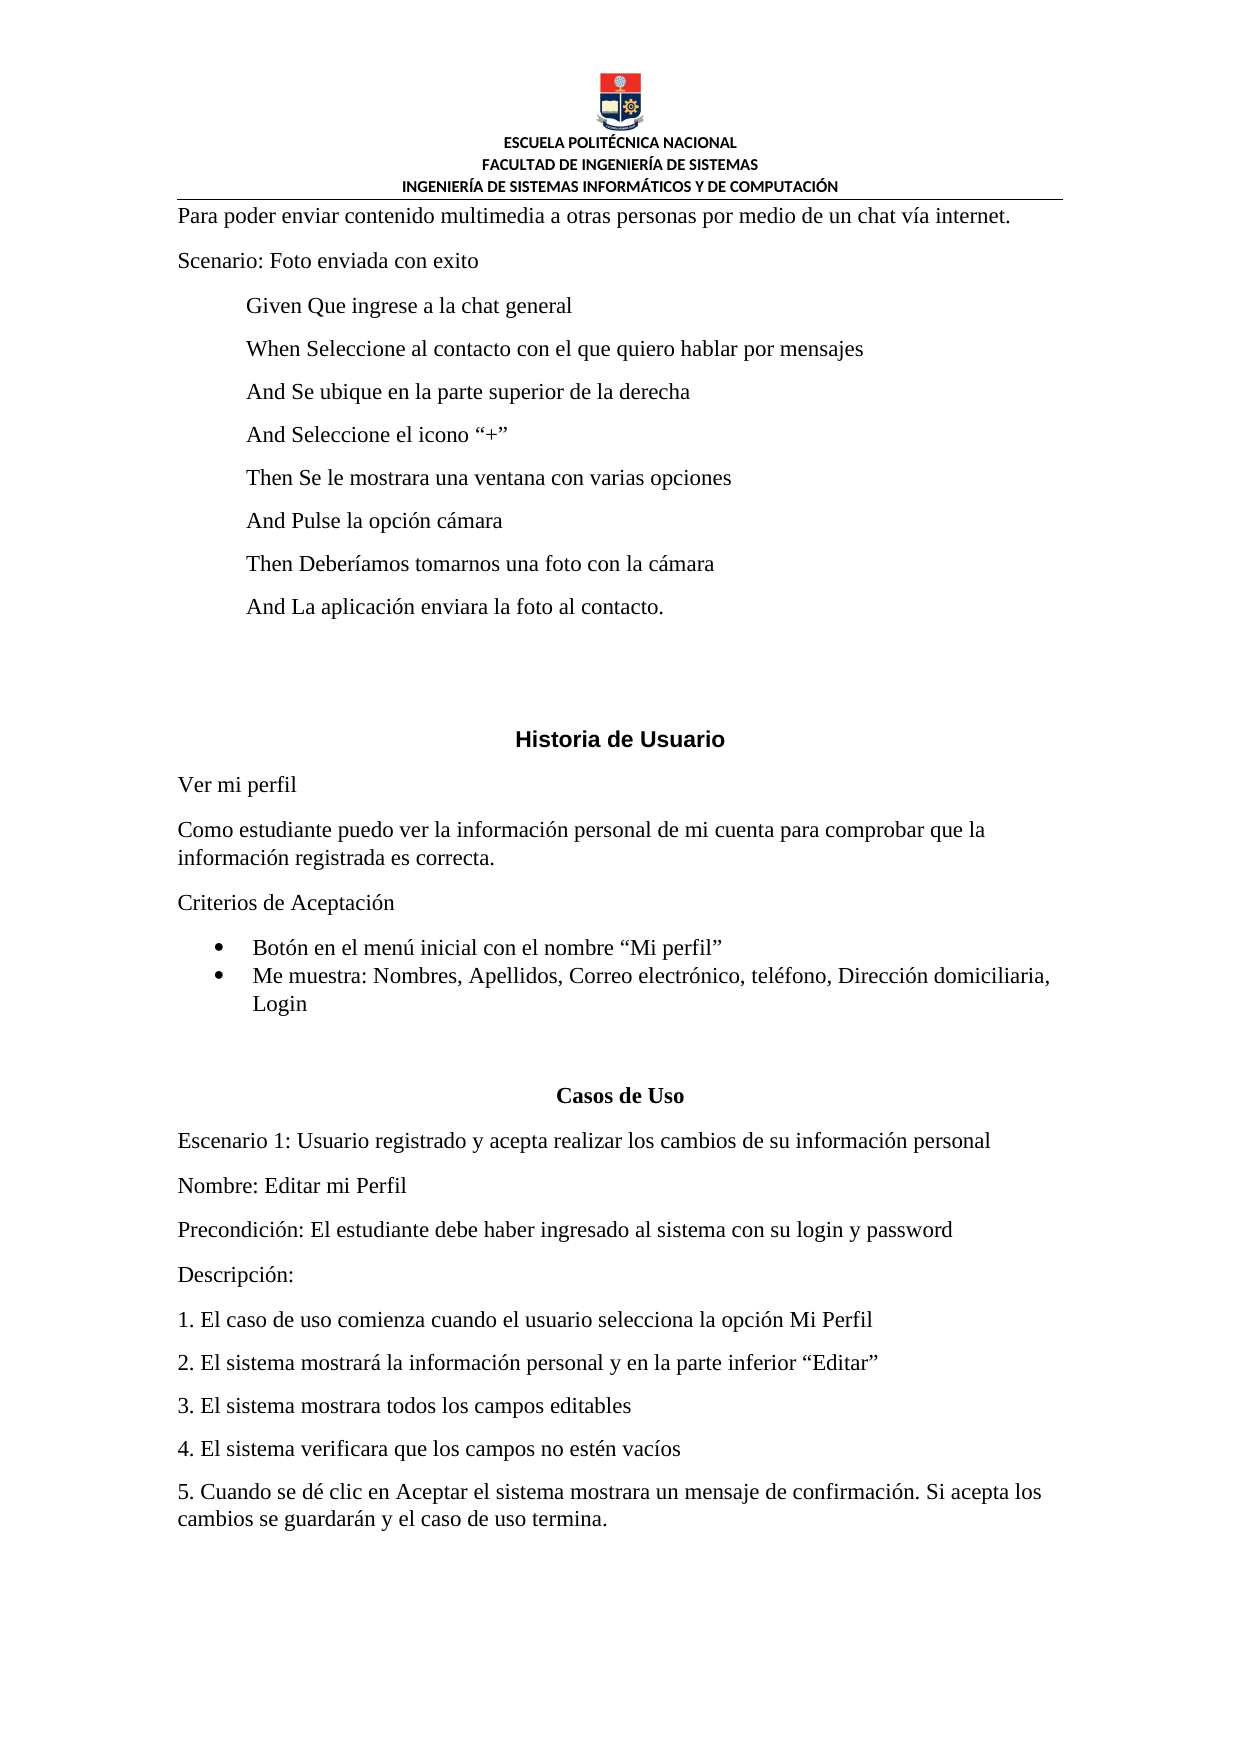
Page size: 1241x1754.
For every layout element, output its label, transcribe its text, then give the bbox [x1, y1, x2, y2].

text And Seleccione el icono “+” [177, 421, 1063, 447]
text Como estudiante puedo ver la información personal de mi cuenta para comprobar que la información registrada es correcta. [177, 816, 1063, 870]
text Nombre: Editar mi Perfil [177, 1172, 1063, 1198]
list Me muestra: Nombres, Apellidos, Correo electrónico, teléfono, Dirección domiciliaria, Login [215, 962, 1063, 1017]
text 3. El sistema mostrara todos los campos editables [177, 1392, 1063, 1418]
text 2. El sistema mostrará la información personal y en la parte inferior “Editar” [177, 1349, 1063, 1376]
text Ver mi perfil [177, 771, 1063, 797]
text Precondición: El estudiante debe haber ingresado al sistema con su login y password [177, 1217, 1063, 1243]
text 1. El caso de uso comienza cuando el usuario selecciona la opción Mi Perfil [177, 1306, 1063, 1332]
text Escenario 1: Usuario registrado y acepta realizar los cambios de su información personal [177, 1127, 1063, 1153]
text Then Se le mostrara una ventana con varias opciones [177, 464, 1063, 490]
text And Pulse la opción cámara [177, 507, 1063, 533]
text 4. El sistema verificara que los campos no estén vacíos [177, 1435, 1063, 1462]
text Descripción: [177, 1261, 1063, 1288]
text And Se ubique en la parte superior de la derecha [177, 378, 1063, 404]
text Historia de Usuario [177, 726, 1063, 753]
text When Seleccione al contacto con el que quiero hablar por mensajes [177, 335, 1063, 361]
text Then Deberíamos tomarnos una foto con la cámara [177, 550, 1063, 576]
text Para poder enviar contenido multimedia a otras personas por medio de un chat vía internet. [177, 202, 1063, 229]
text 5. Cuando se dé clic en Aceptar el sistema mostrara un mensaje de confirmación. Si acepta los cambios se guardarán y el caso de uso termina. [177, 1478, 1063, 1531]
text Scenario: Foto enviada con exito [177, 247, 1063, 273]
text And La aplicación enviara la foto al contacto. [177, 593, 1063, 619]
text Given Que ingrese a la chat general [177, 292, 1063, 318]
text Casos de Uso [177, 1082, 1063, 1108]
text Criterios de Aceptación [177, 889, 1063, 915]
list Botón en el menú inicial con el nombre “Mi perfil” [215, 934, 1063, 960]
